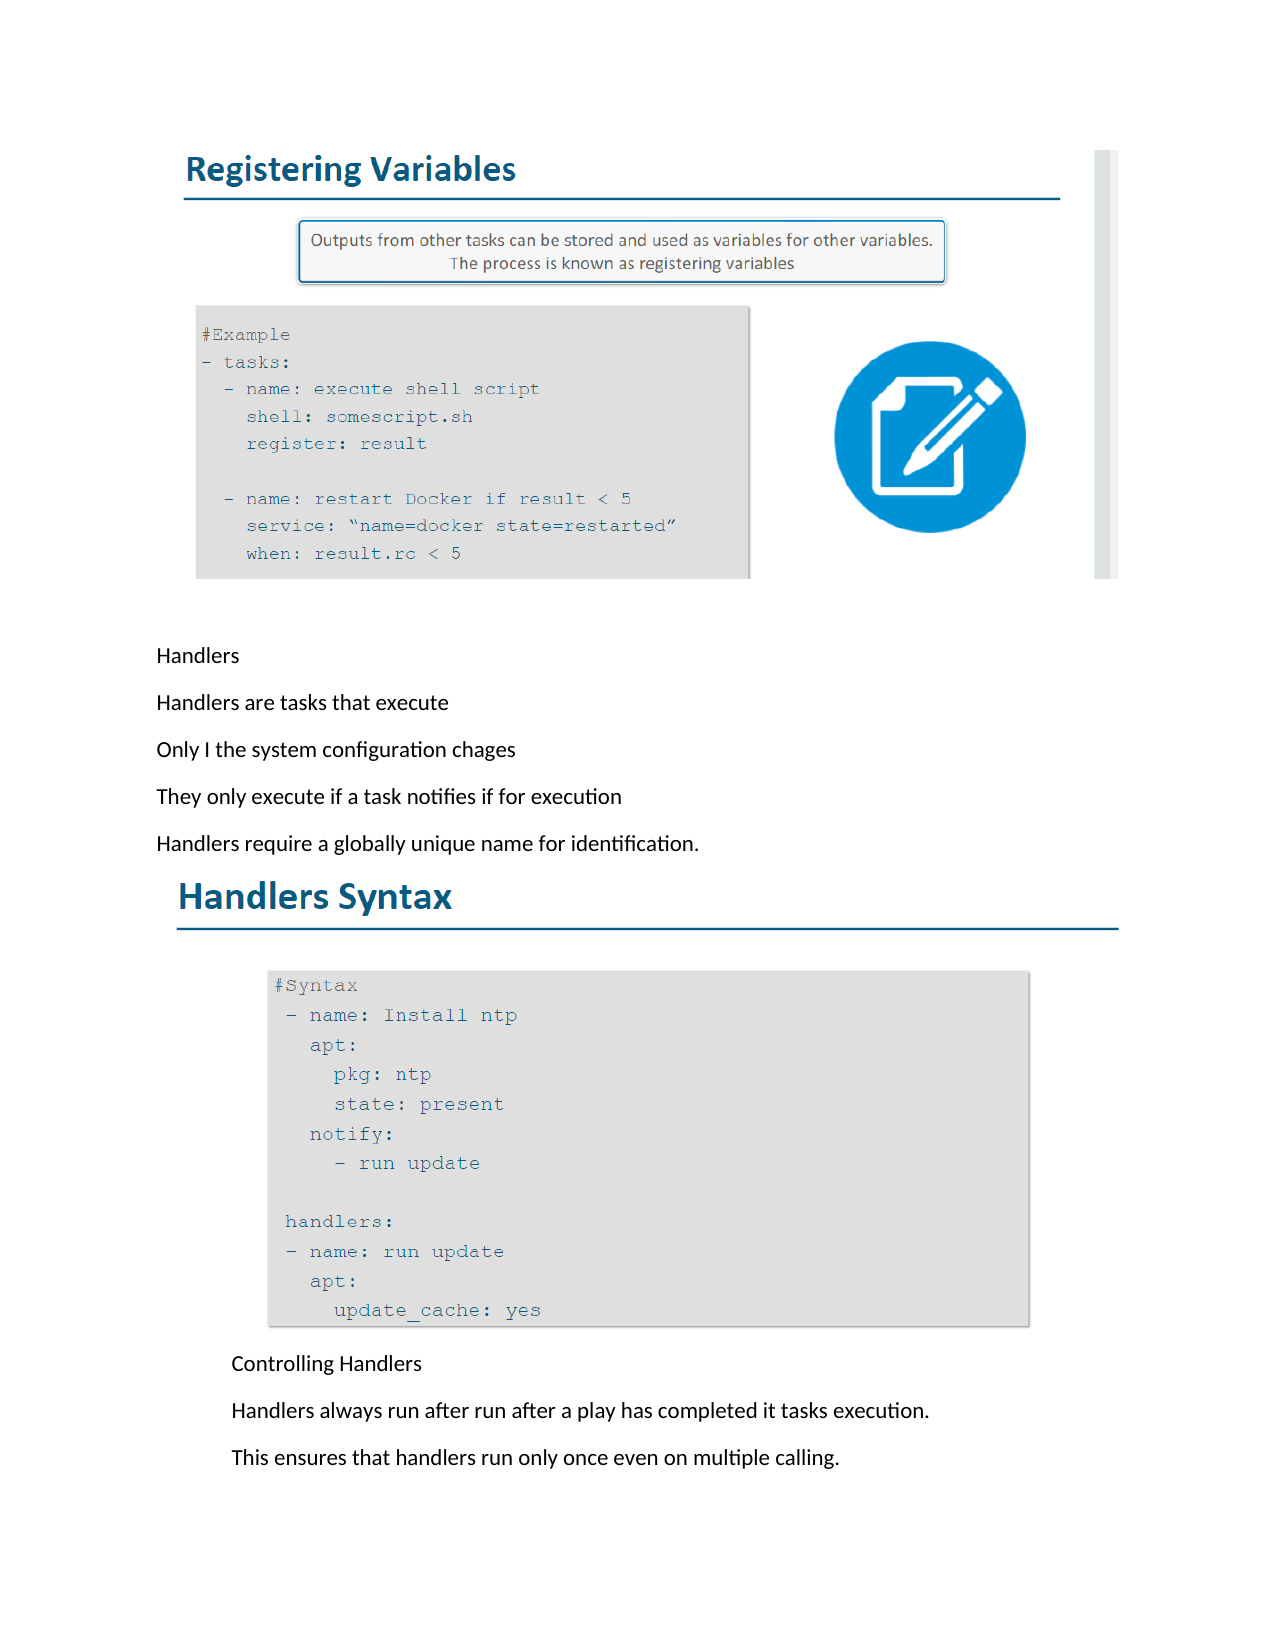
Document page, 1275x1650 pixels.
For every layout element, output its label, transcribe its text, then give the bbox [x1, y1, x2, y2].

text This ensures that handlers run only once even on multiple calling. [156, 1443, 1118, 1471]
text Handlers require a globally unique name for identification. [156, 829, 1118, 857]
text Handlers [156, 642, 1118, 669]
picture [156, 150, 1119, 579]
picture [156, 876, 1119, 1331]
text Handlers always run after run after a play has completed it tasks execution. [156, 1396, 1118, 1424]
text Handlers are tasks that execute [156, 688, 1118, 716]
text They only execute if a task notifies if for execution [156, 782, 1118, 810]
text Only I the system configuration chages [156, 735, 1118, 763]
text Controlling Handlers [156, 1349, 1118, 1377]
